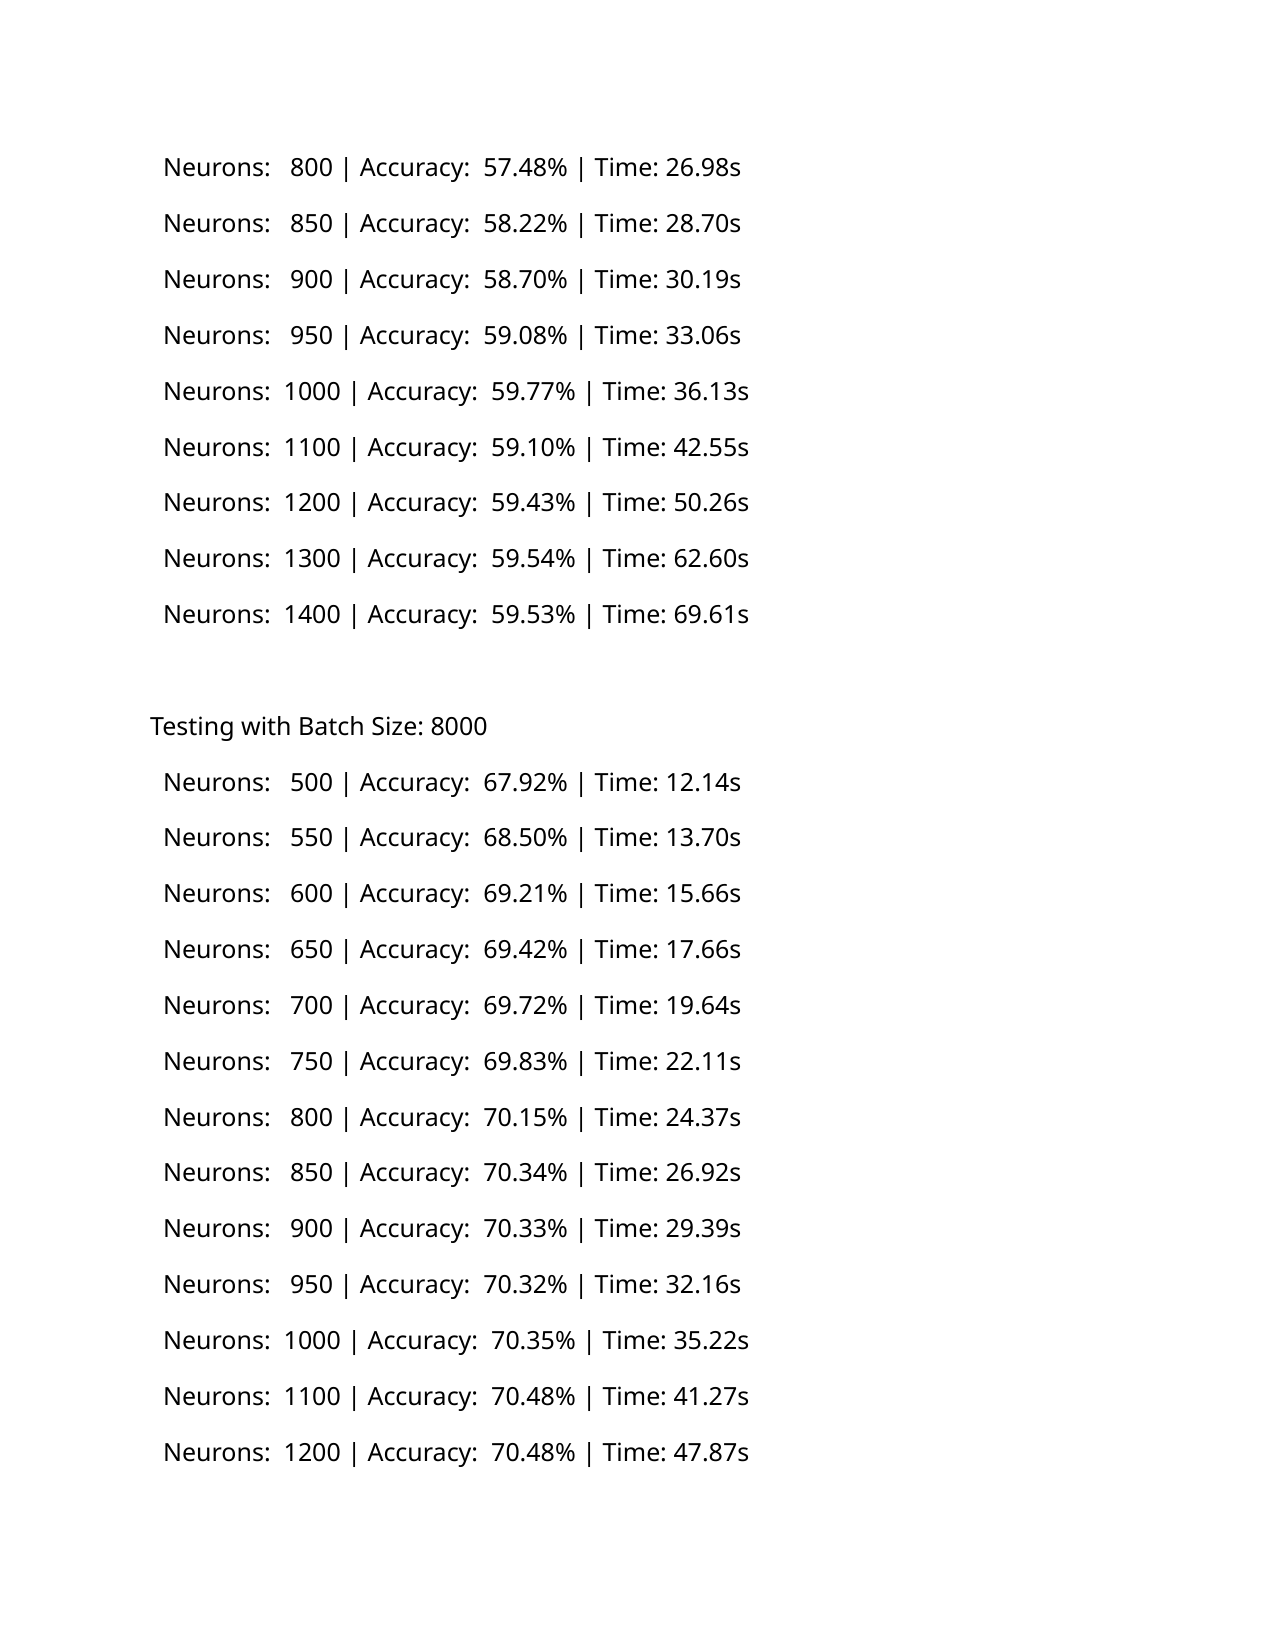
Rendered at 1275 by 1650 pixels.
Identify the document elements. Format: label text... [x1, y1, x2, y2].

text Neurons: 800 | Accuracy: 57.48% | Time: 26.98s [150, 150, 1125, 184]
text Neurons: 1100 | Accuracy: 59.10% | Time: 42.55s [150, 429, 1125, 463]
text Testing with Batch Size: 8000 [150, 708, 1125, 742]
text Neurons: 1400 | Accuracy: 59.53% | Time: 69.61s [150, 597, 1125, 631]
text Neurons: 650 | Accuracy: 69.42% | Time: 17.66s [150, 932, 1125, 966]
text Neurons: 950 | Accuracy: 70.32% | Time: 32.16s [150, 1267, 1125, 1301]
text Neurons: 900 | Accuracy: 58.70% | Time: 30.19s [150, 262, 1125, 296]
text Neurons: 600 | Accuracy: 69.21% | Time: 15.66s [150, 876, 1125, 910]
text Neurons: 900 | Accuracy: 70.33% | Time: 29.39s [150, 1211, 1125, 1245]
text Neurons: 750 | Accuracy: 69.83% | Time: 22.11s [150, 1043, 1125, 1077]
text Neurons: 1300 | Accuracy: 59.54% | Time: 62.60s [150, 541, 1125, 575]
text Neurons: 700 | Accuracy: 69.72% | Time: 19.64s [150, 987, 1125, 1022]
text Neurons: 1000 | Accuracy: 59.77% | Time: 36.13s [150, 373, 1125, 407]
text Neurons: 800 | Accuracy: 70.15% | Time: 24.37s [150, 1099, 1125, 1133]
text Neurons: 1200 | Accuracy: 70.48% | Time: 47.87s [150, 1434, 1125, 1468]
text Neurons: 1000 | Accuracy: 70.35% | Time: 35.22s [150, 1322, 1125, 1357]
text Neurons: 1100 | Accuracy: 70.48% | Time: 41.27s [150, 1378, 1125, 1412]
text Neurons: 850 | Accuracy: 58.22% | Time: 28.70s [150, 206, 1125, 240]
text Neurons: 500 | Accuracy: 67.92% | Time: 12.14s [150, 764, 1125, 798]
text Neurons: 950 | Accuracy: 59.08% | Time: 33.06s [150, 317, 1125, 352]
text Neurons: 850 | Accuracy: 70.34% | Time: 26.92s [150, 1155, 1125, 1189]
text Neurons: 1200 | Accuracy: 59.43% | Time: 50.26s [150, 485, 1125, 519]
text Neurons: 550 | Accuracy: 68.50% | Time: 13.70s [150, 820, 1125, 854]
